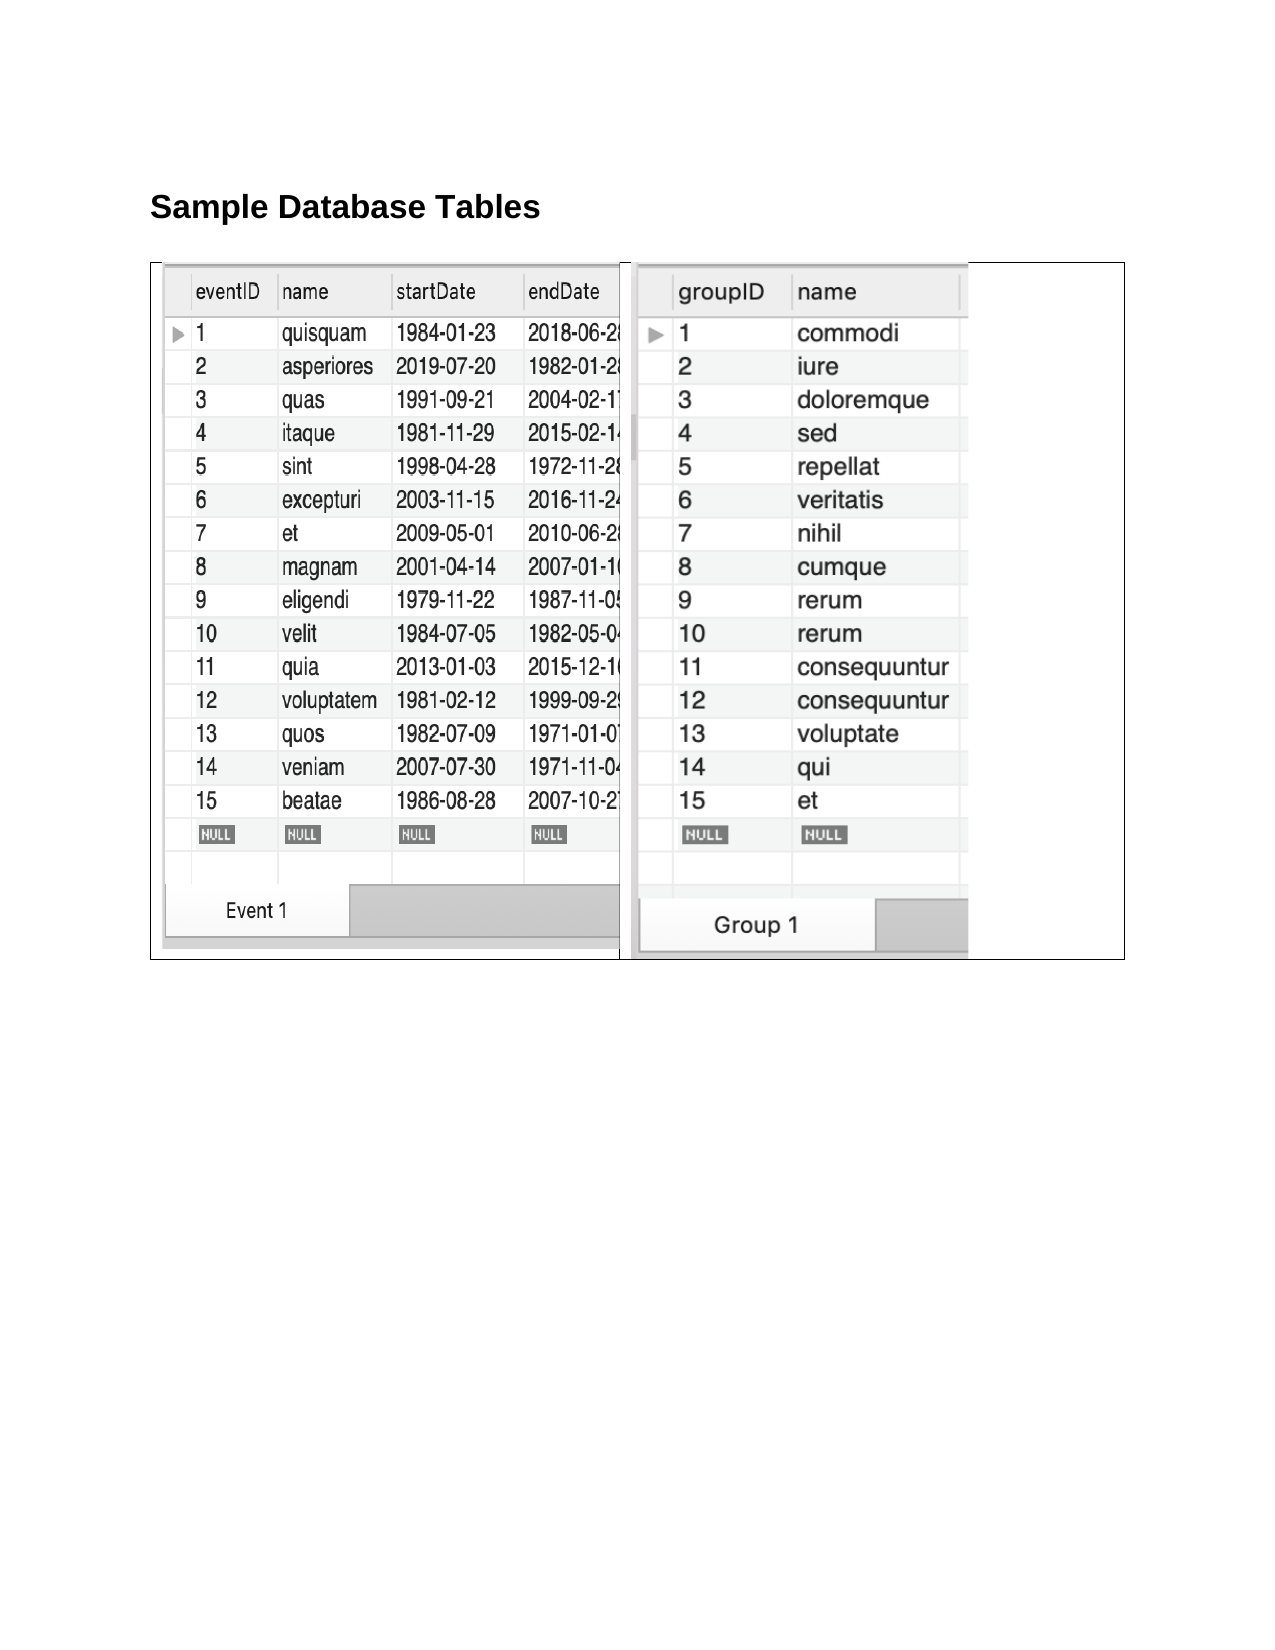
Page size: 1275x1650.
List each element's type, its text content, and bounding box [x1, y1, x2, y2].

picture [631, 262, 969, 959]
table_header [969, 263, 1124, 959]
table_header [151, 263, 619, 959]
picture [161, 262, 620, 949]
subtitle Sample Database Tables [150, 187, 1125, 226]
table_header [620, 263, 631, 959]
